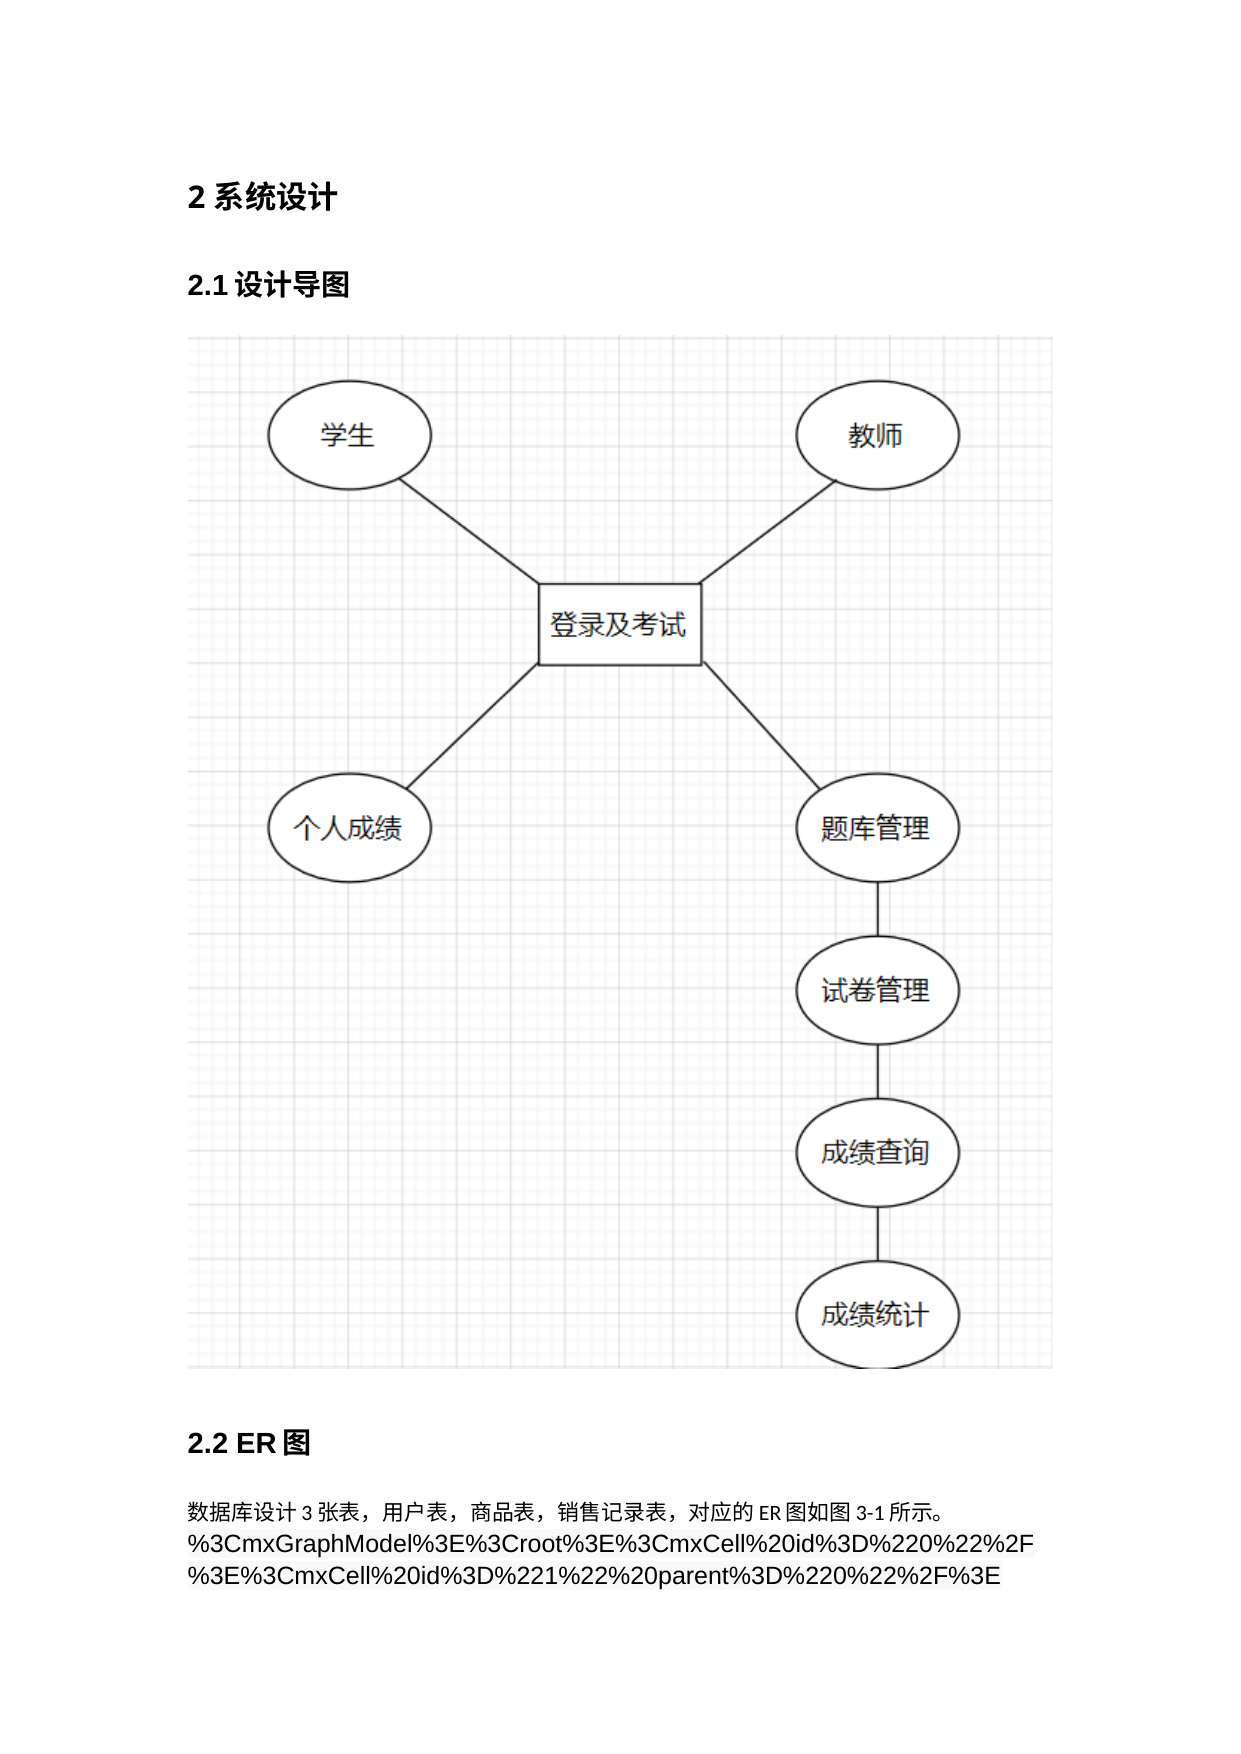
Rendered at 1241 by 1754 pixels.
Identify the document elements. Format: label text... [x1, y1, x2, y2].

subtitle 2.1设计导图 [187, 250, 1053, 315]
subtitle 2.2 ER图 [187, 1408, 1053, 1473]
subtitle 2 系统设计 [187, 162, 1053, 227]
picture [187, 335, 1053, 1369]
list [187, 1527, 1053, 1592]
list 数据库设计3张表，用户表，商品表，销售记录表，对应的ER图如图3-1所示。 [187, 1494, 1053, 1527]
